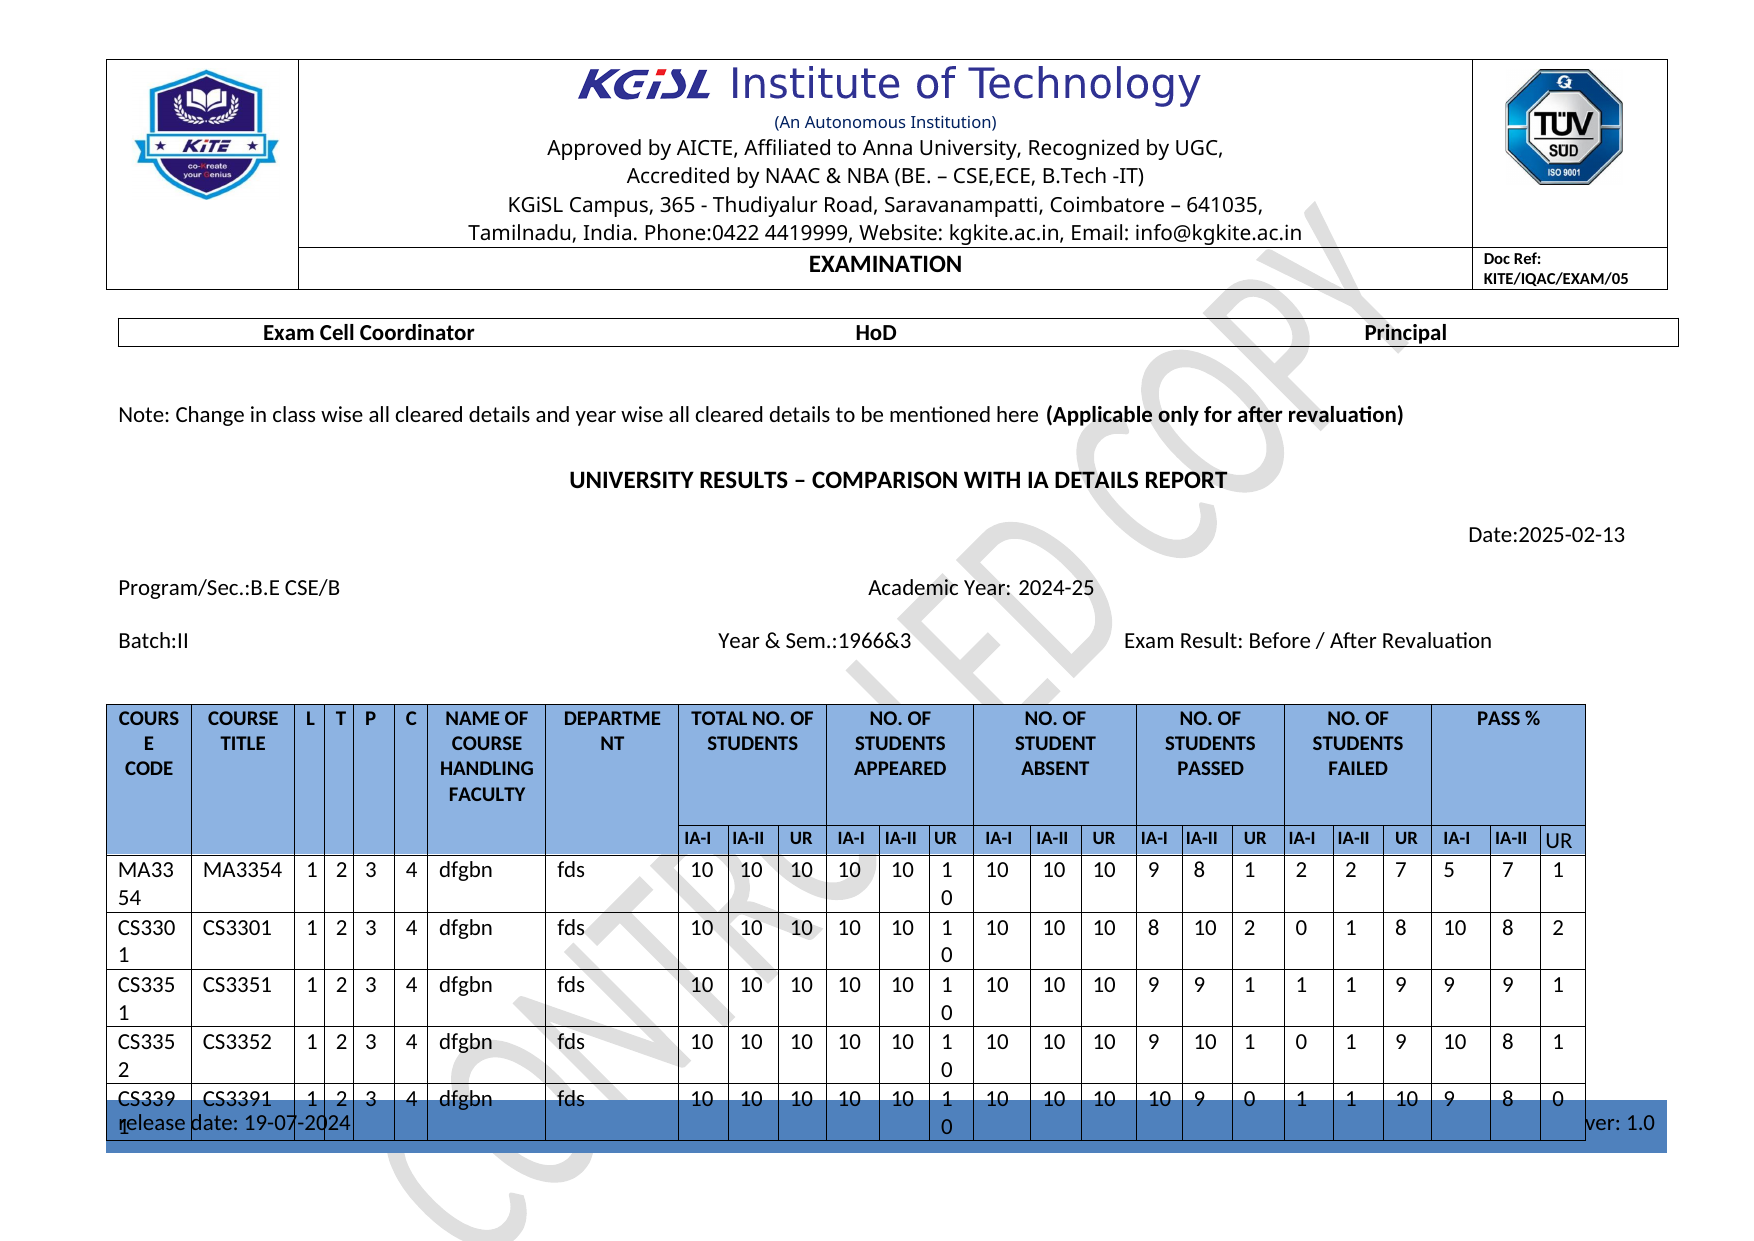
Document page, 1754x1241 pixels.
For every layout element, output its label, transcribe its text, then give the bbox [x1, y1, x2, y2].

table_cell 10 [930, 913, 973, 969]
table_cell 10 [880, 856, 929, 912]
picture [560, 60, 1216, 111]
table_cell 10 [974, 1027, 1030, 1083]
table_cell 10 [974, 970, 1030, 1026]
table_cell 10 [679, 1027, 728, 1083]
table_cell 9 [1183, 970, 1232, 1026]
table_cell 1 [1334, 970, 1383, 1026]
table_cell 10 [827, 1084, 879, 1140]
table_header P [354, 705, 394, 854]
table_cell 10 [679, 856, 728, 912]
table_cell 10 [930, 856, 973, 912]
table_cell 3 [354, 913, 394, 969]
table_cell 8 [1491, 913, 1540, 969]
table_cell 1 [295, 970, 324, 1026]
table_cell IA-II [1491, 826, 1540, 854]
table_cell 10 [779, 1084, 826, 1140]
table_cell fds [546, 913, 678, 969]
table_cell 9 [1432, 1084, 1490, 1140]
table_cell fds [546, 856, 678, 912]
table_cell 10 [1082, 1084, 1136, 1140]
table_cell 10 [679, 970, 728, 1026]
table_cell 10 [974, 856, 1030, 912]
table_cell 4 [395, 913, 427, 969]
table_cell 10 [827, 913, 879, 969]
table_cell CS3351 [192, 970, 294, 1026]
table_cell CS3351 [107, 970, 191, 1026]
table_cell 7 [1384, 856, 1431, 912]
table_cell dfgbn [428, 1084, 545, 1140]
table_cell 10 [880, 913, 929, 969]
table_cell 1 [1285, 970, 1333, 1026]
table_cell 10 [1031, 1084, 1081, 1140]
table_cell 8 [1183, 856, 1232, 912]
table_cell CS3301 [107, 913, 191, 969]
table_cell 1 [1541, 970, 1585, 1026]
table_cell IA-II [1334, 826, 1383, 854]
table_cell 1 [295, 1027, 324, 1083]
table_cell IA-II [1183, 826, 1232, 854]
table_cell MA3354 [192, 856, 294, 912]
text UNIVERSITY RESULTS – COMPARISON WITH IA DETAILS REPORT [118, 464, 1679, 495]
table_cell 10 [729, 856, 778, 912]
table_cell dfgbn [428, 856, 545, 912]
table_cell CS3352 [192, 1027, 294, 1083]
table_cell fds [546, 970, 678, 1026]
table_header NO. OF STUDENTS APPEARED [827, 705, 973, 825]
table_cell 1 [1334, 1084, 1383, 1140]
table_cell IA-I [827, 826, 879, 854]
table_cell 8 [1137, 913, 1182, 969]
table_cell 10 [779, 856, 826, 912]
table_cell UR [1082, 826, 1136, 854]
table_cell 10 [729, 970, 778, 1026]
table_cell 2 [325, 913, 353, 969]
table_cell 10 [930, 1084, 973, 1140]
table_cell 1 [1334, 913, 1383, 969]
table_cell 0 [1541, 1084, 1585, 1140]
table_cell 3 [354, 970, 394, 1026]
table_cell 9 [1491, 970, 1540, 1026]
table_cell 10 [827, 856, 879, 912]
table_cell 1 [1285, 1084, 1333, 1140]
table_cell 2 [325, 970, 353, 1026]
table_cell 2 [325, 1027, 353, 1083]
table_cell 10 [729, 913, 778, 969]
table_cell HoD [620, 319, 1132, 346]
table_cell IA-II [880, 826, 929, 854]
table_cell 1 [295, 913, 324, 969]
table_cell 8 [1384, 913, 1431, 969]
table_cell 4 [395, 1084, 427, 1140]
table_header COURSE TITLE [192, 705, 294, 854]
table_cell IA-II [729, 826, 778, 854]
table_header C [395, 705, 427, 854]
table_cell 8 [1491, 1027, 1540, 1083]
table_cell 10 [880, 1027, 929, 1083]
table_cell 10 [1432, 1027, 1490, 1083]
table_cell 1 [1334, 1027, 1383, 1083]
table_cell 10 [1031, 913, 1081, 969]
table_cell CS3352 [107, 1027, 191, 1083]
table_cell 10 [827, 1027, 879, 1083]
table_cell 10 [1082, 1027, 1136, 1083]
table_cell Principal [1133, 319, 1678, 346]
table_cell 10 [679, 913, 728, 969]
table_cell 4 [395, 856, 427, 912]
table_cell 10 [1031, 1027, 1081, 1083]
table_cell 0 [1285, 913, 1333, 969]
table_cell 0 [1233, 1084, 1284, 1140]
table_cell IA-I [974, 826, 1030, 854]
table_cell 10 [827, 970, 879, 1026]
table_cell 1 [1541, 1027, 1585, 1083]
table_cell 1 [1541, 856, 1585, 912]
text Date:2025-02-13 [1431, 520, 1679, 548]
table_cell 10 [1432, 913, 1490, 969]
table_header NO. OF STUDENTS FAILED [1285, 705, 1431, 825]
table_cell 10 [880, 1084, 929, 1140]
table_cell 10 [779, 1027, 826, 1083]
table_cell 2 [1541, 913, 1585, 969]
table_cell CS3391 [107, 1084, 191, 1140]
table_cell 9 [1183, 1084, 1232, 1140]
table_cell 1 [1233, 970, 1284, 1026]
table_cell 2 [1233, 913, 1284, 969]
table_cell IA-I [679, 826, 728, 854]
table_cell 8 [1491, 1084, 1540, 1140]
table_cell 10 [729, 1084, 778, 1140]
table_cell 10 [974, 1084, 1030, 1140]
table_cell CS3301 [192, 913, 294, 969]
table_cell 2 [325, 1084, 353, 1140]
table_cell dfgbn [428, 913, 545, 969]
table_cell 7 [1491, 856, 1540, 912]
table_header DEPARTMENT [546, 705, 678, 854]
table_cell 10 [1082, 970, 1136, 1026]
table_cell 10 [1031, 856, 1081, 912]
table_cell 10 [1082, 856, 1136, 912]
table_cell UR [1541, 826, 1585, 854]
table_header TOTAL NO. OF STUDENTS [679, 705, 826, 825]
text Note: Change in class wise all cleared details and year wise all cleared details to be mentioned here (Applicable only for after revaluation) [118, 400, 1679, 428]
table_cell 1 [1233, 856, 1284, 912]
table_cell 10 [930, 970, 973, 1026]
table_cell 9 [1137, 1027, 1182, 1083]
text Program/Sec.:B.E CSE/B Academic Year: 2024-25 [118, 573, 1679, 601]
table_cell 10 [779, 970, 826, 1026]
table_cell IA-I [1432, 826, 1490, 854]
table_cell 0 [1285, 1027, 1333, 1083]
table_cell 9 [1137, 856, 1182, 912]
table_cell 1 [295, 856, 324, 912]
table_cell 2 [325, 856, 353, 912]
table_cell 3 [354, 856, 394, 912]
table_cell 10 [930, 1027, 973, 1083]
table_cell UR [1384, 826, 1431, 854]
table_cell 10 [729, 1027, 778, 1083]
table_cell 4 [395, 1027, 427, 1083]
table_cell 10 [1082, 913, 1136, 969]
table_cell IA-I [1137, 826, 1182, 854]
table_cell 2 [1285, 856, 1333, 912]
table_cell fds [546, 1027, 678, 1083]
table_cell 1 [295, 1084, 324, 1140]
table_header T [325, 705, 353, 854]
table_header PASS % [1432, 705, 1585, 825]
table_cell UR [930, 826, 973, 854]
table_header NO. OF STUDENT ABSENT [974, 705, 1136, 825]
table_cell MA3354 [107, 856, 191, 912]
table_cell 3 [354, 1084, 394, 1140]
table_cell 4 [395, 970, 427, 1026]
table_cell 9 [1384, 970, 1431, 1026]
table_cell UR [1233, 826, 1284, 854]
table_cell 9 [1137, 970, 1182, 1026]
text Batch:II Year & Sem.:1966&3 Exam Result: Before / After Revaluation [118, 626, 1679, 654]
table_cell 3 [354, 1027, 394, 1083]
table_cell fds [546, 1084, 678, 1140]
table_header NAME OF COURSE HANDLING FACULTY [428, 705, 545, 854]
table_cell 10 [779, 913, 826, 969]
table_cell 9 [1432, 970, 1490, 1026]
table_cell 10 [1183, 1027, 1232, 1083]
table_cell dfgbn [428, 970, 545, 1026]
table_cell 9 [1384, 1027, 1431, 1083]
table_header L [295, 705, 324, 854]
table_cell 1 [1233, 1027, 1284, 1083]
picture [131, 68, 280, 200]
table_header NO. OF STUDENTS PASSED [1137, 705, 1284, 825]
table_cell IA-I [1285, 826, 1333, 854]
table_cell 5 [1432, 856, 1490, 912]
table_cell 2 [1334, 856, 1383, 912]
table_header COURSE CODE [107, 705, 191, 854]
table_cell 10 [679, 1084, 728, 1140]
table_cell 10 [1183, 913, 1232, 969]
table_cell dfgbn [428, 1027, 545, 1083]
table_cell 10 [1031, 970, 1081, 1026]
picture [1505, 69, 1623, 185]
table_cell 10 [1137, 1084, 1182, 1140]
table_cell CS3391 [192, 1084, 294, 1140]
table_cell 10 [880, 970, 929, 1026]
table_cell 10 [1384, 1084, 1431, 1140]
table_cell 10 [974, 913, 1030, 969]
table_cell Exam Cell Coordinator [119, 319, 619, 346]
table_cell UR [779, 826, 826, 854]
table_cell IA-II [1031, 826, 1081, 854]
